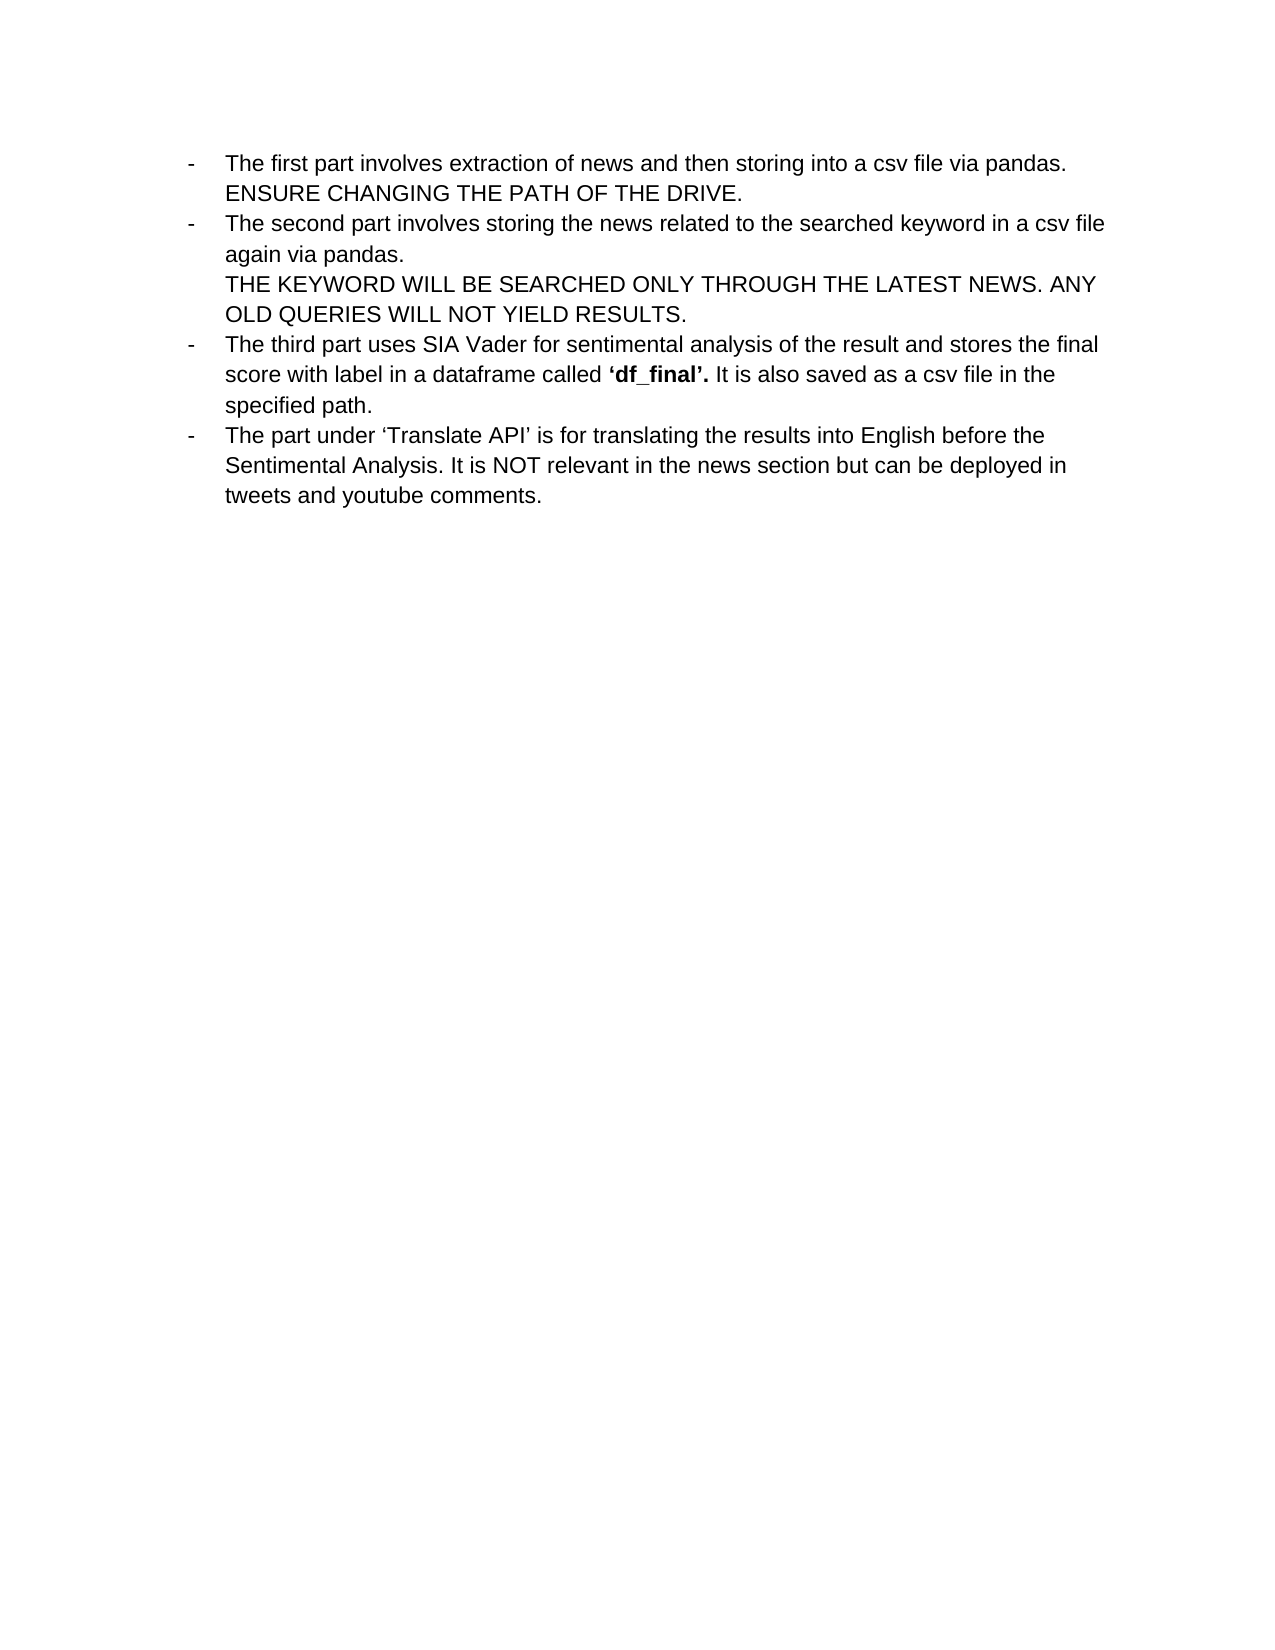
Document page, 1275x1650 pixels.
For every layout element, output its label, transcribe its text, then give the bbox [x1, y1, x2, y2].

list The second part involves storing the news related to the searched keyword in a csv file again via pandas. [187, 210, 1125, 267]
text THE KEYWORD WILL BE SEARCHED ONLY THROUGH THE LATEST NEWS. ANY OLD QUERIES WILL NOT YIELD RESULTS. [225, 271, 1125, 327]
list The part under ‘Translate API’ is for translating the results into English before the Sentimental Analysis. It is NOT relevant in the news section but can be deployed in tweets and youtube comments. [187, 422, 1125, 509]
list The first part involves extraction of news and then storing into a csv file via pandas. ENSURE CHANGING THE PATH OF THE DRIVE. [187, 150, 1125, 207]
list The third part uses SIA Vader for sentimental analysis of the result and stores the final score with label in a dataframe called ‘df_final’. It is also saved as a csv file in the specified path. [187, 331, 1125, 418]
